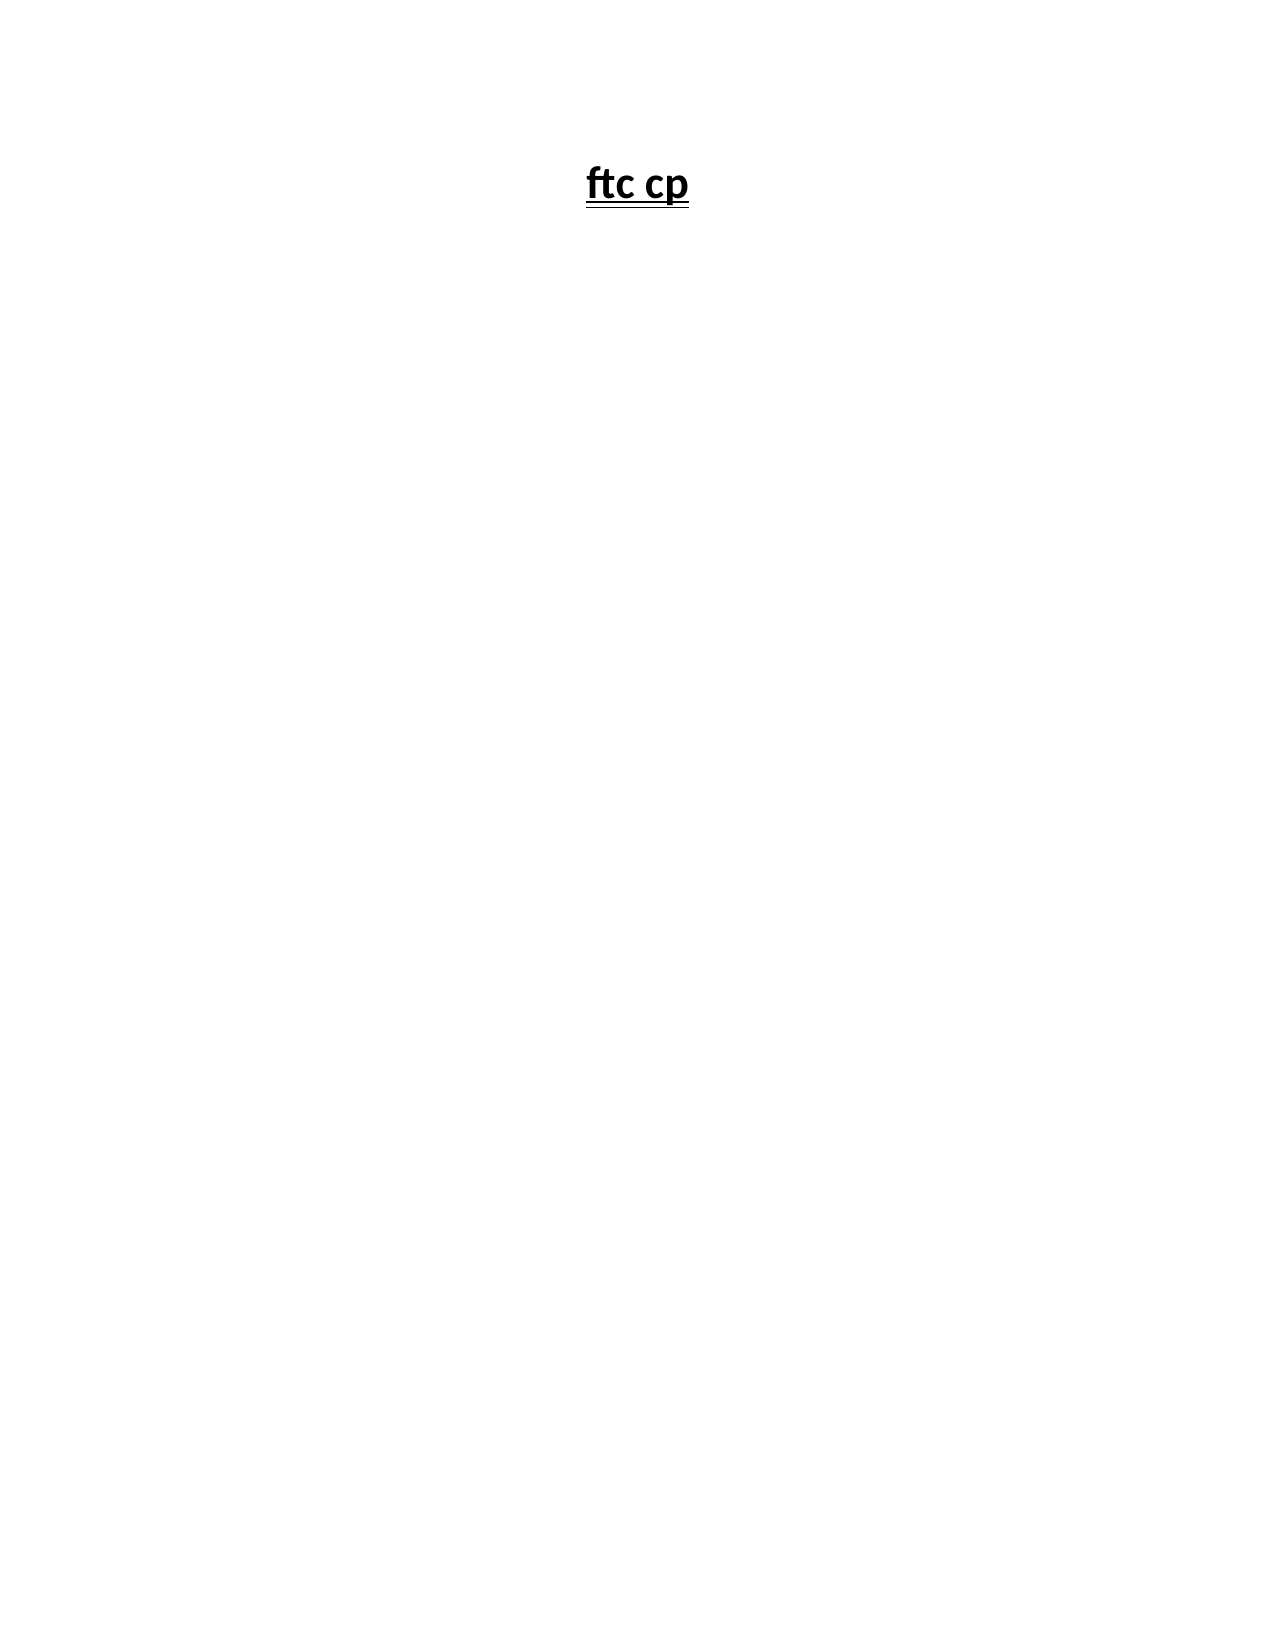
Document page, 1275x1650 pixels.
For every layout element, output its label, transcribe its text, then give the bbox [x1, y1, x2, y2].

subtitle ftc cp [150, 154, 1125, 210]
